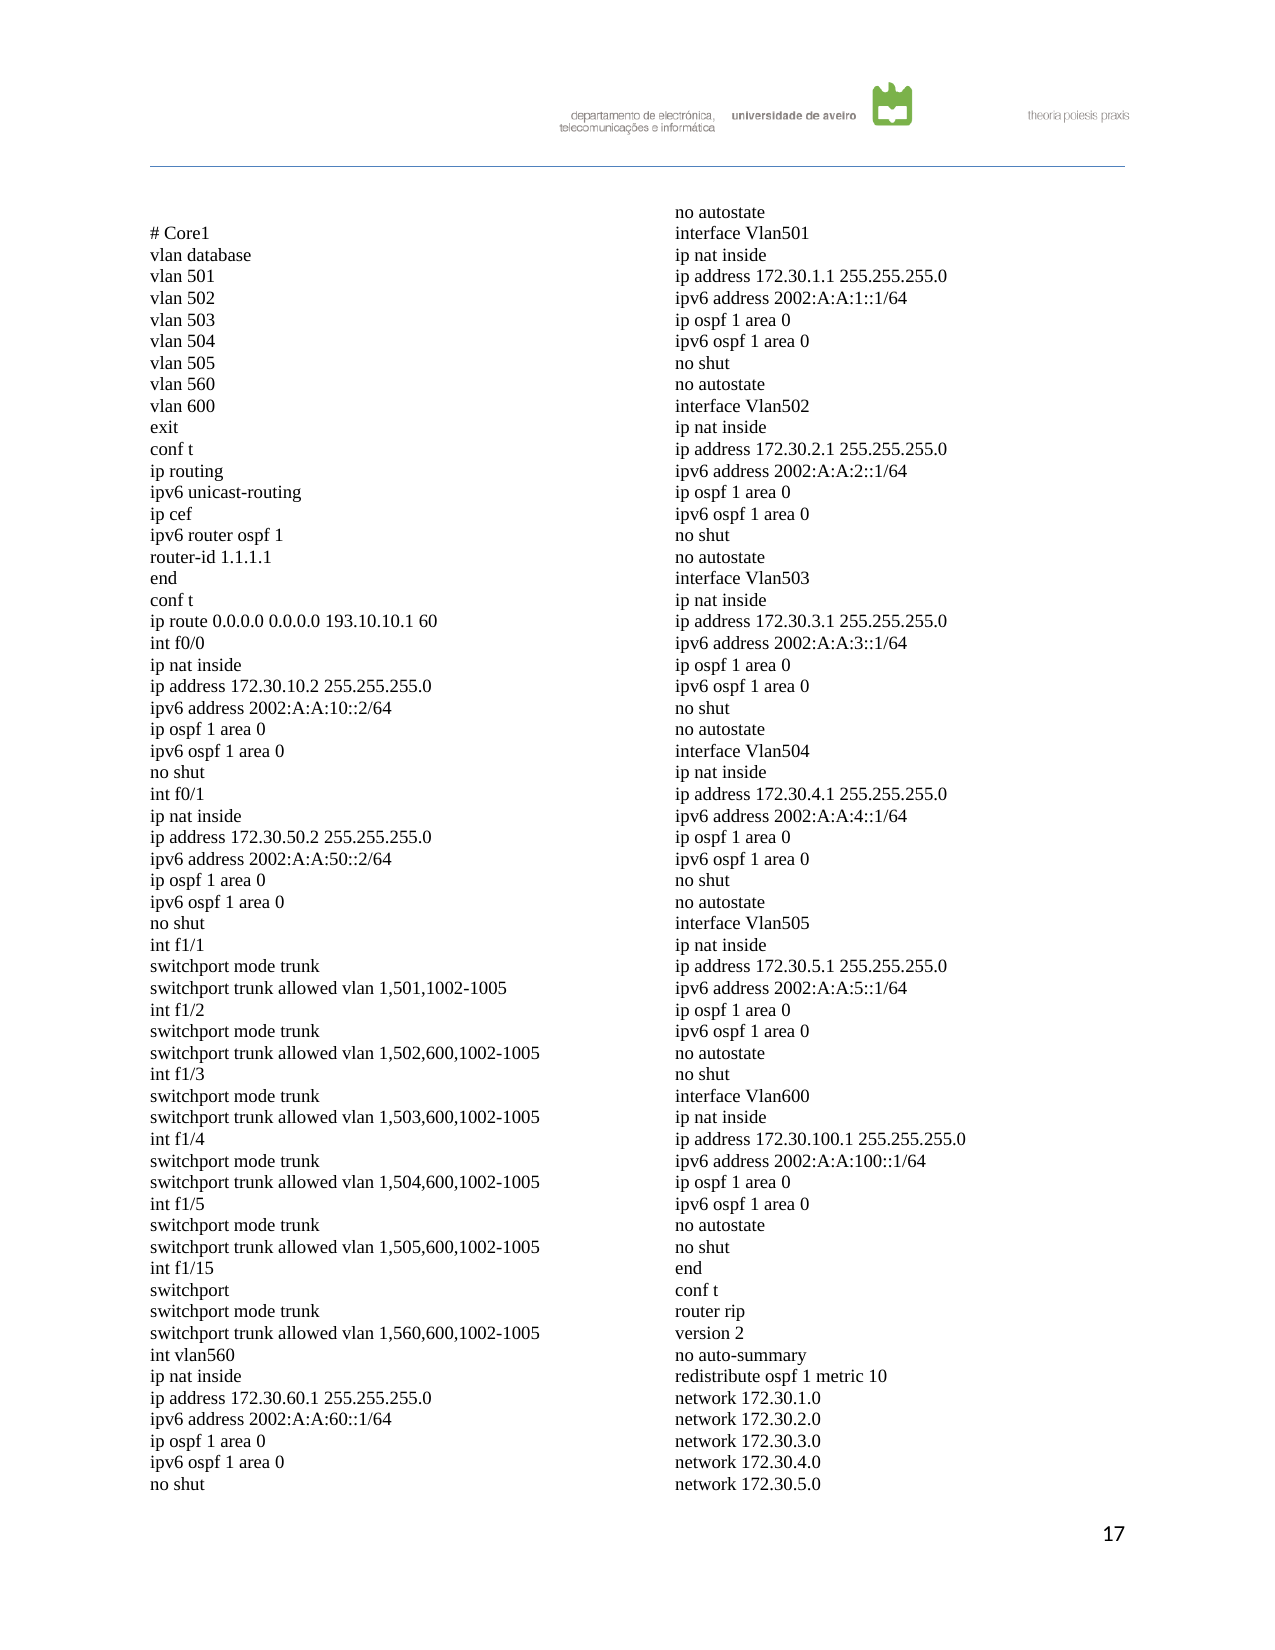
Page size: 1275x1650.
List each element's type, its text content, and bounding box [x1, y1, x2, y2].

text no shut [675, 1236, 1125, 1257]
text ip ospf 1 area 0 [675, 653, 1125, 675]
text ip address 172.30.50.2 255.255.255.0 [150, 826, 600, 848]
text ip nat inside [675, 761, 1125, 783]
text ipv6 ospf 1 area 0 [675, 675, 1125, 697]
text network 172.30.2.0 [675, 1408, 1125, 1430]
text int vlan560 [150, 1343, 600, 1365]
text ip ospf 1 area 0 [675, 998, 1125, 1020]
text conf t [150, 589, 600, 610]
text ip nat inside [675, 934, 1125, 955]
text int f0/1 [150, 783, 600, 804]
text no autostate [675, 373, 1125, 395]
text switchport trunk allowed vlan 1,505,600,1002-1005 [150, 1236, 600, 1257]
text ipv6 address 2002:A:A:100::1/64 [675, 1149, 1125, 1171]
text ip address 172.30.60.1 255.255.255.0 [150, 1387, 600, 1408]
text ipv6 address 2002:A:A:1::1/64 [675, 287, 1125, 308]
text ip nat inside [675, 244, 1125, 265]
text interface Vlan504 [675, 740, 1125, 761]
text no shut [150, 912, 600, 934]
text no shut [675, 1063, 1125, 1085]
text no shut [150, 1473, 600, 1494]
text vlan database [150, 244, 600, 265]
text switchport mode trunk [150, 1085, 600, 1106]
text interface Vlan501 [675, 222, 1125, 244]
text interface Vlan505 [675, 912, 1125, 934]
text no autostate [675, 1042, 1125, 1063]
text vlan 501 [150, 265, 600, 287]
text ipv6 ospf 1 area 0 [675, 1020, 1125, 1042]
text conf t [150, 438, 600, 459]
text vlan 600 [150, 395, 600, 416]
text ipv6 ospf 1 area 0 [675, 848, 1125, 869]
text ipv6 address 2002:A:A:5::1/64 [675, 977, 1125, 998]
text ip ospf 1 area 0 [150, 718, 600, 740]
text ip address 172.30.5.1 255.255.255.0 [675, 955, 1125, 977]
text router-id 1.1.1.1 [150, 546, 600, 567]
picture [549, 75, 1145, 143]
text int f1/3 [150, 1063, 600, 1085]
text no shut [675, 869, 1125, 891]
text ip address 172.30.3.1 255.255.255.0 [675, 610, 1125, 632]
text ip address 172.30.1.1 255.255.255.0 [675, 265, 1125, 287]
text int f1/5 [150, 1193, 600, 1214]
text ip routing [150, 459, 600, 481]
text ip ospf 1 area 0 [675, 308, 1125, 330]
text int f0/0 [150, 632, 600, 653]
text switchport mode trunk [150, 1300, 600, 1322]
text ip route 0.0.0.0 0.0.0.0 193.10.10.1 60 [150, 610, 600, 632]
text no auto-summary [675, 1343, 1125, 1365]
text ipv6 address 2002:A:A:50::2/64 [150, 848, 600, 869]
text switchport mode trunk [150, 1149, 600, 1171]
text switchport trunk allowed vlan 1,502,600,1002-1005 [150, 1042, 600, 1063]
text ip nat inside [675, 1106, 1125, 1128]
text redistribute ospf 1 metric 10 [675, 1365, 1125, 1387]
text router rip [675, 1300, 1125, 1322]
text switchport mode trunk [150, 1020, 600, 1042]
text vlan 503 [150, 308, 600, 330]
text int f1/1 [150, 934, 600, 955]
text interface Vlan503 [675, 567, 1125, 589]
text ip ospf 1 area 0 [675, 481, 1125, 503]
text ipv6 address 2002:A:A:10::2/64 [150, 697, 600, 718]
text ipv6 unicast-routing [150, 481, 600, 503]
text network 172.30.4.0 [675, 1451, 1125, 1473]
text vlan 560 [150, 373, 600, 395]
text ipv6 address 2002:A:A:60::1/64 [150, 1408, 600, 1430]
text ipv6 address 2002:A:A:3::1/64 [675, 632, 1125, 653]
text ip ospf 1 area 0 [150, 869, 600, 891]
text ip nat inside [150, 653, 600, 675]
text ip nat inside [150, 804, 600, 826]
text ip ospf 1 area 0 [675, 1171, 1125, 1193]
text no autostate [675, 1214, 1125, 1236]
text no shut [675, 697, 1125, 718]
text no shut [675, 352, 1125, 373]
text ip cef [150, 503, 600, 524]
text ipv6 address 2002:A:A:2::1/64 [675, 459, 1125, 481]
text int f1/2 [150, 998, 600, 1020]
text vlan 504 [150, 330, 600, 352]
text no autostate [675, 546, 1125, 567]
text ipv6 ospf 1 area 0 [150, 740, 600, 761]
text ipv6 address 2002:A:A:4::1/64 [675, 804, 1125, 826]
text ipv6 ospf 1 area 0 [675, 330, 1125, 352]
text ipv6 ospf 1 area 0 [150, 1451, 600, 1473]
text ip address 172.30.10.2 255.255.255.0 [150, 675, 600, 697]
text switchport trunk allowed vlan 1,504,600,1002-1005 [150, 1171, 600, 1193]
text int f1/4 [150, 1128, 600, 1149]
text no shut [150, 761, 600, 783]
text ipv6 ospf 1 area 0 [675, 503, 1125, 524]
text ip address 172.30.100.1 255.255.255.0 [675, 1128, 1125, 1149]
text no autostate [675, 201, 1125, 222]
text switchport trunk allowed vlan 1,560,600,1002-1005 [150, 1322, 600, 1343]
text ip address 172.30.2.1 255.255.255.0 [675, 438, 1125, 459]
text ip ospf 1 area 0 [675, 826, 1125, 848]
text switchport trunk allowed vlan 1,503,600,1002-1005 [150, 1106, 600, 1128]
text version 2 [675, 1322, 1125, 1343]
text network 172.30.1.0 [675, 1387, 1125, 1408]
text ip ospf 1 area 0 [150, 1430, 600, 1451]
text network 172.30.3.0 [675, 1430, 1125, 1451]
text switchport [150, 1279, 600, 1300]
text no autostate [675, 718, 1125, 740]
text interface Vlan502 [675, 395, 1125, 416]
text exit [150, 416, 600, 438]
text int f1/15 [150, 1257, 600, 1279]
text vlan 502 [150, 287, 600, 308]
text end [150, 567, 600, 589]
text ip nat inside [675, 416, 1125, 438]
text switchport trunk allowed vlan 1,501,1002-1005 [150, 977, 600, 998]
text vlan 505 [150, 352, 600, 373]
text network 172.30.5.0 [675, 1473, 1125, 1494]
text ip address 172.30.4.1 255.255.255.0 [675, 783, 1125, 804]
text ipv6 router ospf 1 [150, 524, 600, 546]
text no autostate [675, 891, 1125, 912]
text ip nat inside [150, 1365, 600, 1387]
text ipv6 ospf 1 area 0 [675, 1193, 1125, 1214]
text switchport mode trunk [150, 955, 600, 977]
text # Core1 [150, 222, 600, 244]
text ip nat inside [675, 589, 1125, 610]
text end [675, 1257, 1125, 1279]
text ipv6 ospf 1 area 0 [150, 891, 600, 912]
text switchport mode trunk [150, 1214, 600, 1236]
text conf t [675, 1279, 1125, 1300]
text interface Vlan600 [675, 1085, 1125, 1106]
text no shut [675, 524, 1125, 546]
